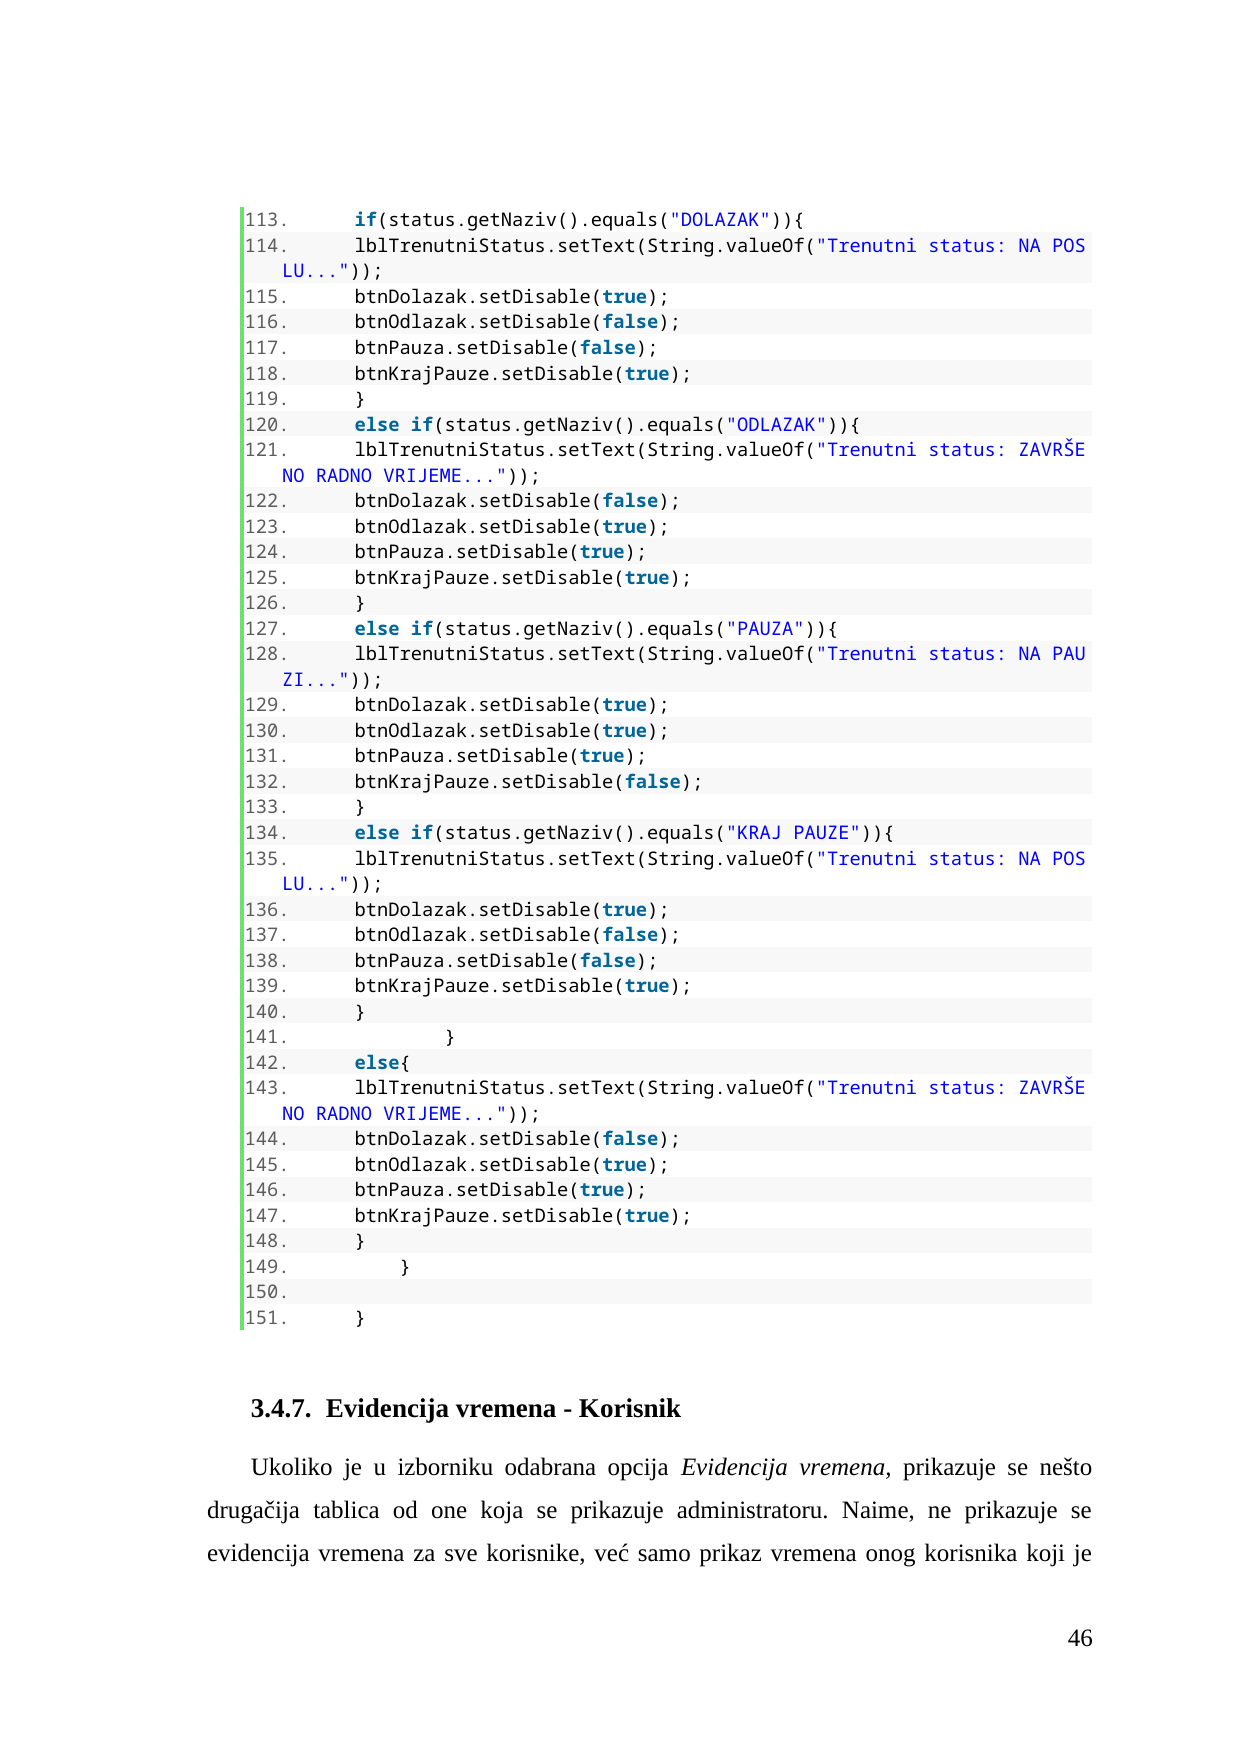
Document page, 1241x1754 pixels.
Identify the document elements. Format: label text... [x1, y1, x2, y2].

list } [244, 1228, 1092, 1253]
list else if(status.getNaziv().equals("KRAJ PAUZE")){ [244, 819, 1092, 845]
list lblTrenutniStatus.setText(String.valueOf("Trenutni status: ZAVRŠENO RADNO VRIJEME...")); [244, 1074, 1092, 1126]
list btnOdlazak.setDisable(false); [244, 921, 1092, 947]
list } [244, 385, 1092, 411]
list lblTrenutniStatus.setText(String.valueOf("Trenutni status: ZAVRŠENO RADNO VRIJEME...")); [244, 436, 1092, 487]
subtitle Evidencija vremena - Korisnik [251, 1392, 1092, 1423]
list btnDolazak.setDisable(true); [244, 896, 1092, 921]
list btnPauza.setDisable(false); [244, 334, 1092, 360]
list if(status.getNaziv().equals("DOLAZAK")){ [244, 207, 1092, 232]
list } [244, 1253, 1092, 1279]
list } [244, 1304, 1092, 1330]
list btnDolazak.setDisable(true); [244, 283, 1092, 309]
list else{ [244, 1049, 1092, 1074]
list } [244, 1023, 1092, 1049]
list btnKrajPauze.setDisable(true); [244, 360, 1092, 385]
list btnKrajPauze.setDisable(true); [244, 564, 1092, 589]
list btnOdlazak.setDisable(true); [244, 717, 1092, 743]
list btnPauza.setDisable(true); [244, 743, 1092, 768]
list btnDolazak.setDisable(true); [244, 692, 1092, 717]
list btnOdlazak.setDisable(true); [244, 1151, 1092, 1177]
list btnOdlazak.setDisable(false); [244, 309, 1092, 334]
list lblTrenutniStatus.setText(String.valueOf("Trenutni status: NA POSLU...")); [244, 845, 1092, 896]
list btnKrajPauze.setDisable(true); [244, 1202, 1092, 1228]
list btnKrajPauze.setDisable(true); [244, 972, 1092, 998]
list else if(status.getNaziv().equals("ODLAZAK")){ [244, 411, 1092, 436]
list } [244, 589, 1092, 615]
list lblTrenutniStatus.setText(String.valueOf("Trenutni status: NA POSLU...")); [244, 232, 1092, 283]
list else if(status.getNaziv().equals("PAUZA")){ [244, 615, 1092, 641]
list btnPauza.setDisable(true); [244, 1177, 1092, 1202]
list btnPauza.setDisable(false); [244, 947, 1092, 972]
list btnPauza.setDisable(true); [244, 538, 1092, 564]
list } [244, 794, 1092, 819]
list } [244, 998, 1092, 1023]
list btnKrajPauze.setDisable(false); [244, 768, 1092, 794]
list btnOdlazak.setDisable(true); [244, 513, 1092, 538]
list btnDolazak.setDisable(false); [244, 1126, 1092, 1151]
list btnDolazak.setDisable(false); [244, 487, 1092, 513]
list lblTrenutniStatus.setText(String.valueOf("Trenutni status: NA PAUZI...")); [244, 641, 1092, 692]
